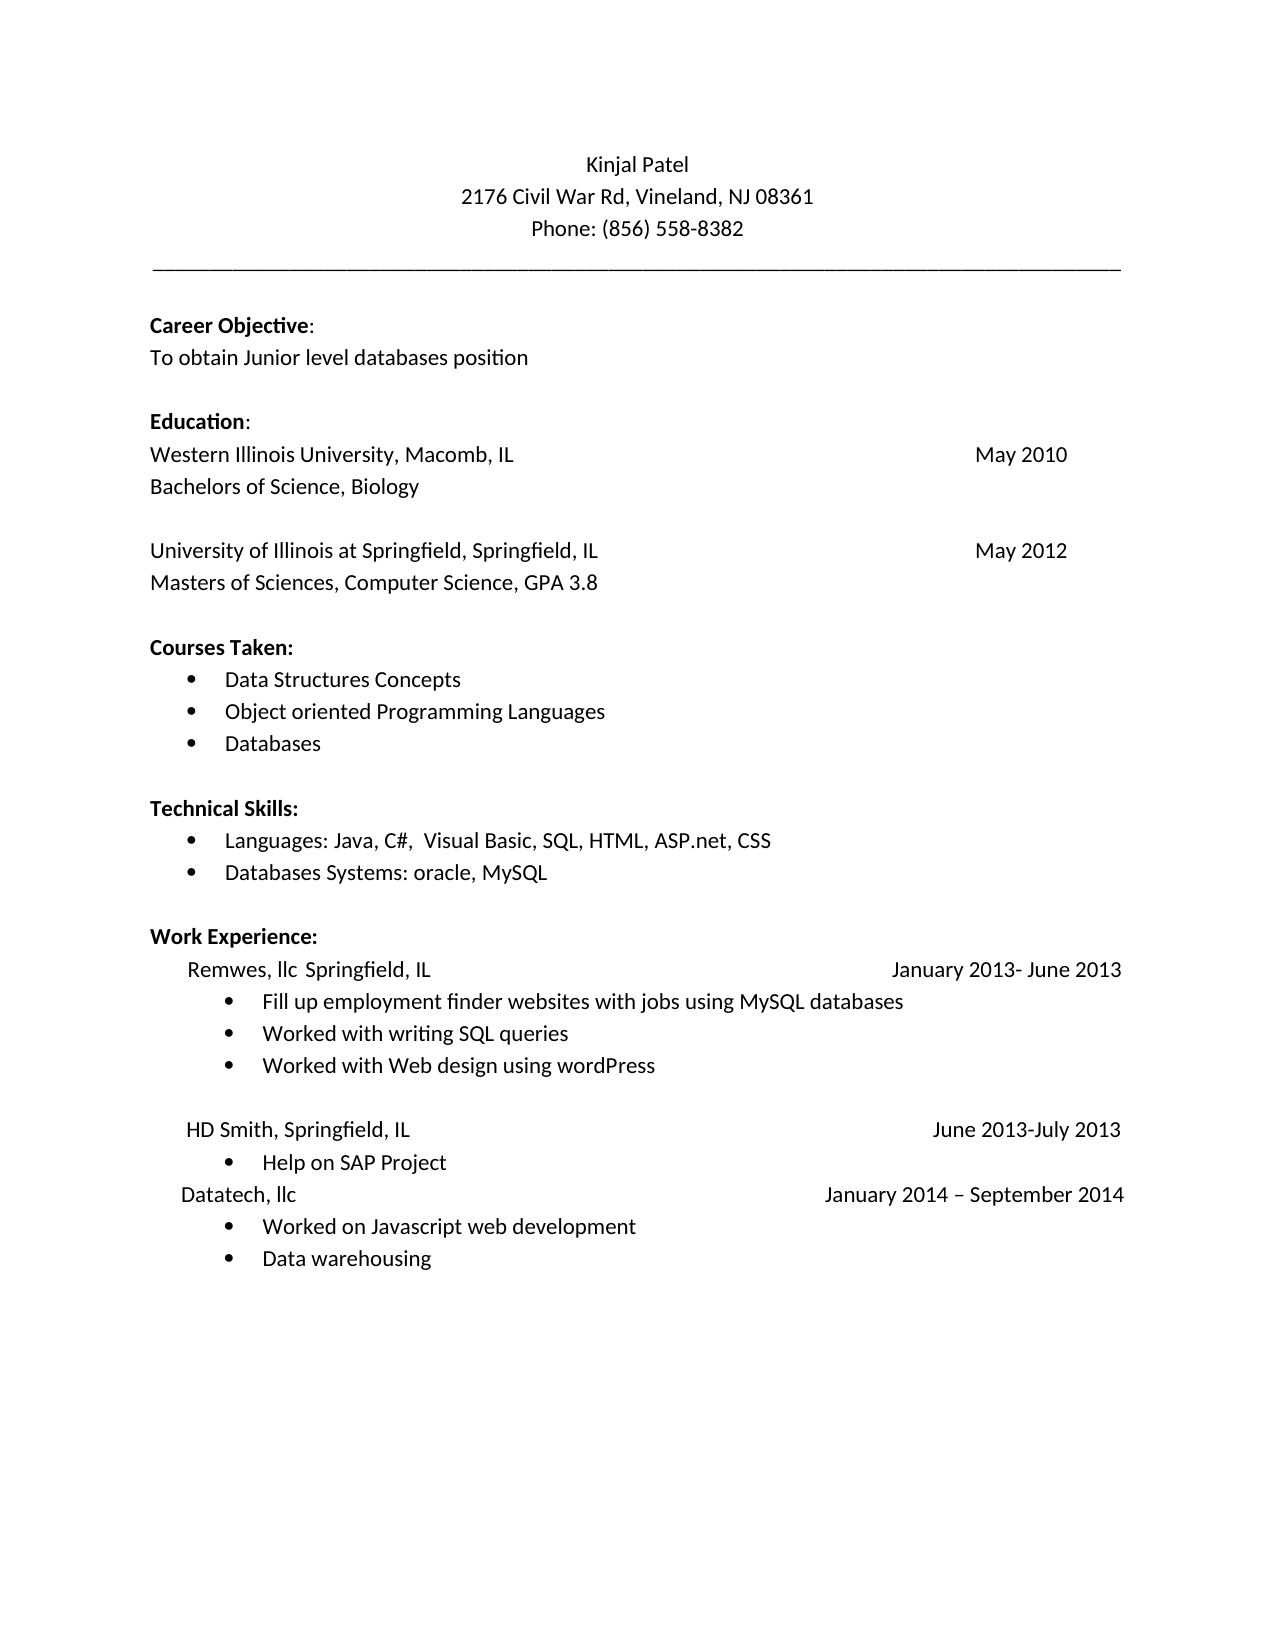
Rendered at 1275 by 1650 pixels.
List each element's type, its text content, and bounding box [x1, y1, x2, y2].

list Data warehousing [225, 1244, 1125, 1272]
text HD Smith, Springfield, IL June 2013-July 2013 [150, 1116, 1125, 1144]
text Career Objective: [150, 311, 1125, 339]
text Western Illinois University, Macomb, IL May 2010 [150, 440, 1125, 468]
list Worked with writing SQL queries [225, 1019, 1125, 1047]
text Bachelors of Science, Biology [150, 472, 1125, 500]
text Kinjal Patel [150, 150, 1125, 178]
list Object oriented Programming Languages [187, 697, 1125, 725]
list Databases Systems: oracle, MySQL [187, 858, 1125, 886]
list Languages: Java, C#, Visual Basic, SQL, HTML, ASP.net, CSS [187, 826, 1125, 854]
text Remwes, llc Springfield, IL January 2013- June 2013 [187, 955, 1125, 983]
text 2176 Civil War Rd, Vineland, NJ 08361 [150, 182, 1125, 210]
list Help on SAP Project [225, 1148, 1125, 1176]
list Fill up employment finder websites with jobs using MySQL databases [225, 987, 1125, 1015]
text _____________________________________________________________________________________ [150, 247, 1125, 274]
list Worked with Web design using wordPress [225, 1051, 1125, 1079]
text Phone: (856) 558-8382 [150, 214, 1125, 242]
text Work Experience: [150, 922, 1125, 951]
list Data Structures Concepts [187, 665, 1125, 693]
text Courses Taken: [150, 633, 1125, 661]
list Databases [187, 729, 1125, 757]
text To obtain Junior level databases position [150, 343, 1125, 371]
text Datatech, llc January 2014 – September 2014 [150, 1180, 1125, 1208]
text University of Illinois at Springfield, Springfield, IL May 2012 [150, 536, 1125, 564]
text Education: [150, 407, 1125, 436]
list Worked on Javascript web development [225, 1212, 1125, 1240]
text Masters of Sciences, Computer Science, GPA 3.8 [150, 568, 1125, 596]
text Technical Skills: [150, 794, 1125, 822]
